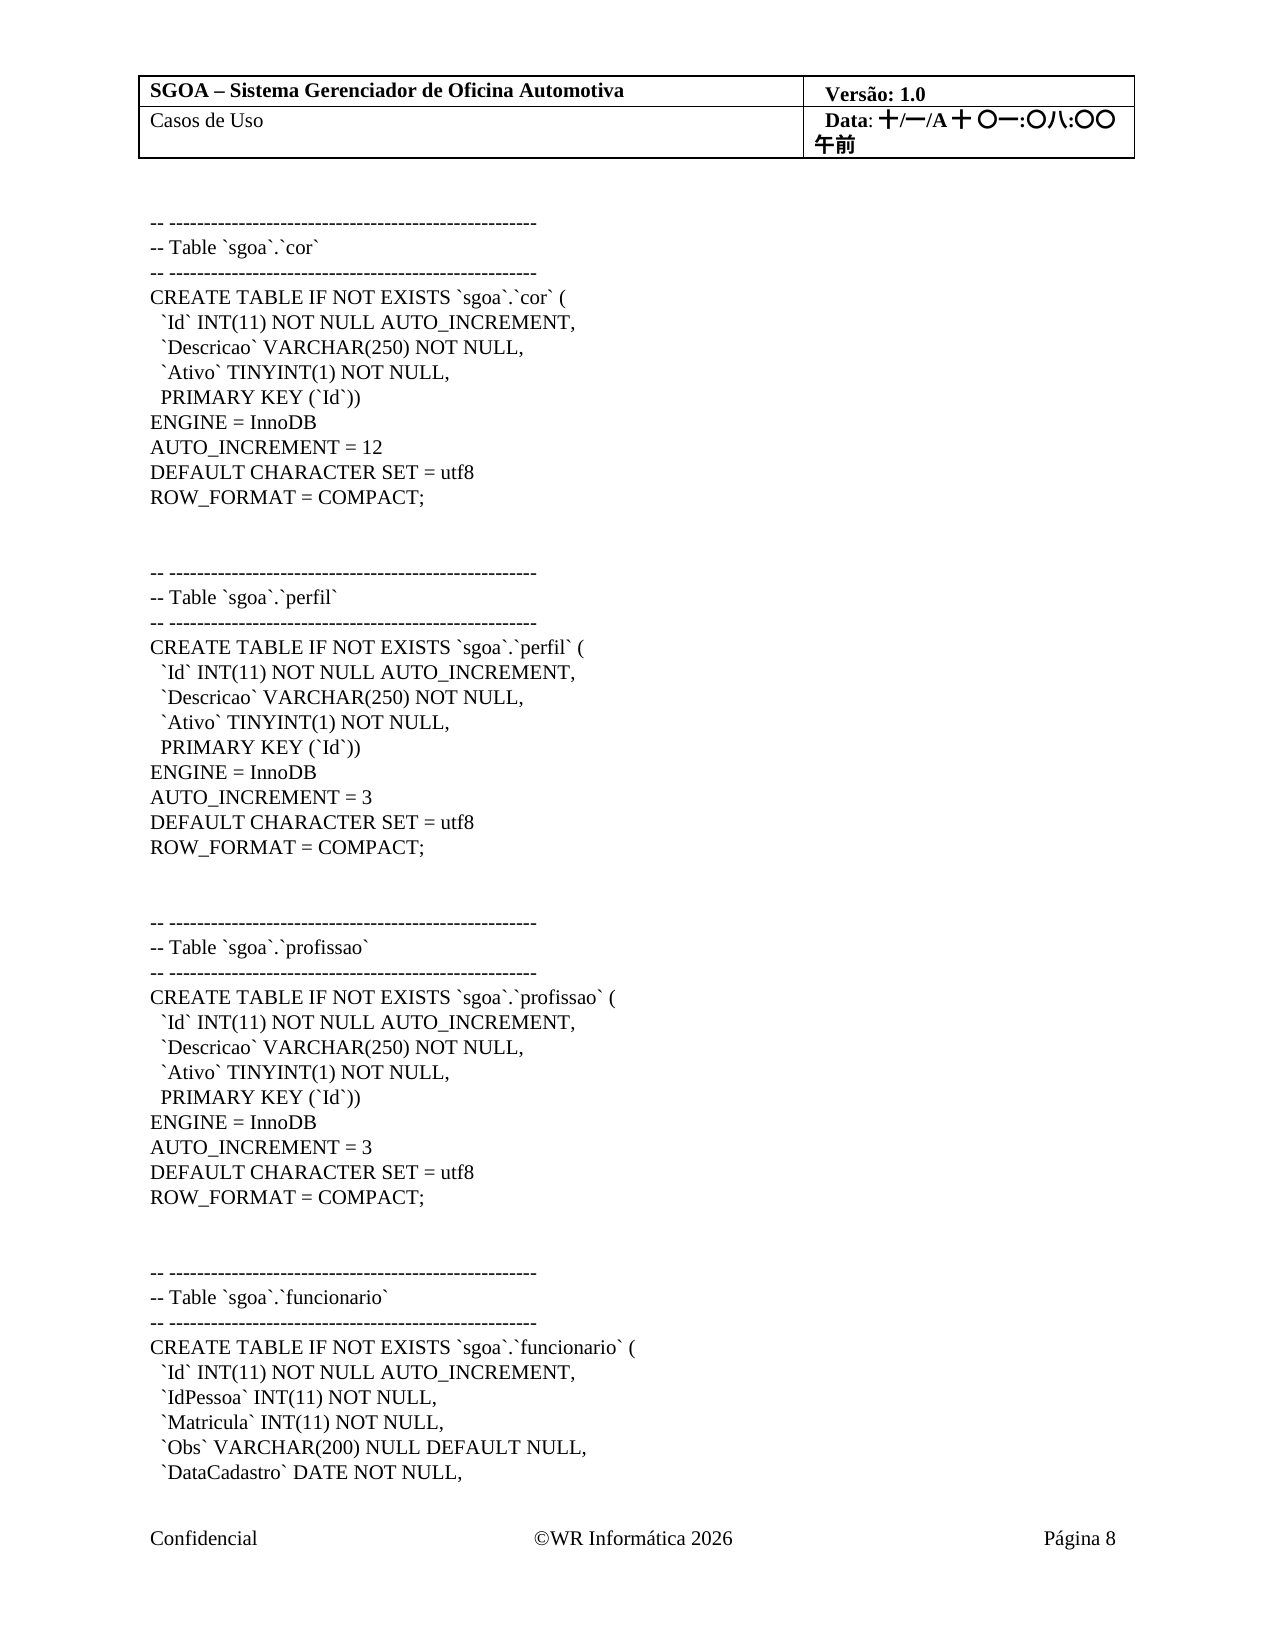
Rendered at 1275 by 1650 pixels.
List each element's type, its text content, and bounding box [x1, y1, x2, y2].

text -- ----------------------------------------------------- [150, 609, 1125, 634]
text ROW_FORMAT = COMPACT; [150, 834, 1125, 859]
text `IdPessoa` INT(11) NOT NULL, [150, 1384, 1125, 1409]
text PRIMARY KEY (`Id`)) [150, 384, 1125, 409]
text `Descricao` VARCHAR(250) NOT NULL, [150, 684, 1125, 709]
text CREATE TABLE IF NOT EXISTS `sgoa`.`cor` ( [150, 284, 1125, 309]
text DEFAULT CHARACTER SET = utf8 [150, 459, 1125, 484]
text ROW_FORMAT = COMPACT; [150, 484, 1125, 509]
text `DataCadastro` DATE NOT NULL, [150, 1459, 1125, 1484]
text AUTO_INCREMENT = 3 [150, 784, 1125, 809]
text DEFAULT CHARACTER SET = utf8 [150, 1159, 1125, 1184]
text AUTO_INCREMENT = 3 [150, 1134, 1125, 1159]
text PRIMARY KEY (`Id`)) [150, 1084, 1125, 1109]
text -- ----------------------------------------------------- [150, 559, 1125, 584]
text `Id` INT(11) NOT NULL AUTO_INCREMENT, [150, 659, 1125, 684]
text -- Table `sgoa`.`funcionario` [150, 1284, 1125, 1309]
text -- Table `sgoa`.`perfil` [150, 584, 1125, 609]
text `Ativo` TINYINT(1) NOT NULL, [150, 1059, 1125, 1084]
text -- ----------------------------------------------------- [150, 209, 1125, 234]
text ENGINE = InnoDB [150, 1109, 1125, 1134]
text CREATE TABLE IF NOT EXISTS `sgoa`.`perfil` ( [150, 634, 1125, 659]
text -- ----------------------------------------------------- [150, 1259, 1125, 1284]
text `Descricao` VARCHAR(250) NOT NULL, [150, 334, 1125, 359]
text ROW_FORMAT = COMPACT; [150, 1184, 1125, 1209]
text PRIMARY KEY (`Id`)) [150, 734, 1125, 759]
text `Ativo` TINYINT(1) NOT NULL, [150, 709, 1125, 734]
text AUTO_INCREMENT = 12 [150, 434, 1125, 459]
text -- Table `sgoa`.`profissao` [150, 934, 1125, 959]
text `Descricao` VARCHAR(250) NOT NULL, [150, 1034, 1125, 1059]
text `Id` INT(11) NOT NULL AUTO_INCREMENT, [150, 309, 1125, 334]
text `Ativo` TINYINT(1) NOT NULL, [150, 359, 1125, 384]
text DEFAULT CHARACTER SET = utf8 [150, 809, 1125, 834]
text ENGINE = InnoDB [150, 409, 1125, 434]
text CREATE TABLE IF NOT EXISTS `sgoa`.`profissao` ( [150, 984, 1125, 1009]
text `Id` INT(11) NOT NULL AUTO_INCREMENT, [150, 1359, 1125, 1384]
text ENGINE = InnoDB [150, 759, 1125, 784]
text CREATE TABLE IF NOT EXISTS `sgoa`.`funcionario` ( [150, 1334, 1125, 1359]
text `Obs` VARCHAR(200) NULL DEFAULT NULL, [150, 1434, 1125, 1459]
text -- Table `sgoa`.`cor` [150, 234, 1125, 259]
text -- ----------------------------------------------------- [150, 1309, 1125, 1334]
text -- ----------------------------------------------------- [150, 909, 1125, 934]
text -- ----------------------------------------------------- [150, 959, 1125, 984]
text `Id` INT(11) NOT NULL AUTO_INCREMENT, [150, 1009, 1125, 1034]
text `Matricula` INT(11) NOT NULL, [150, 1409, 1125, 1434]
text -- ----------------------------------------------------- [150, 259, 1125, 284]
